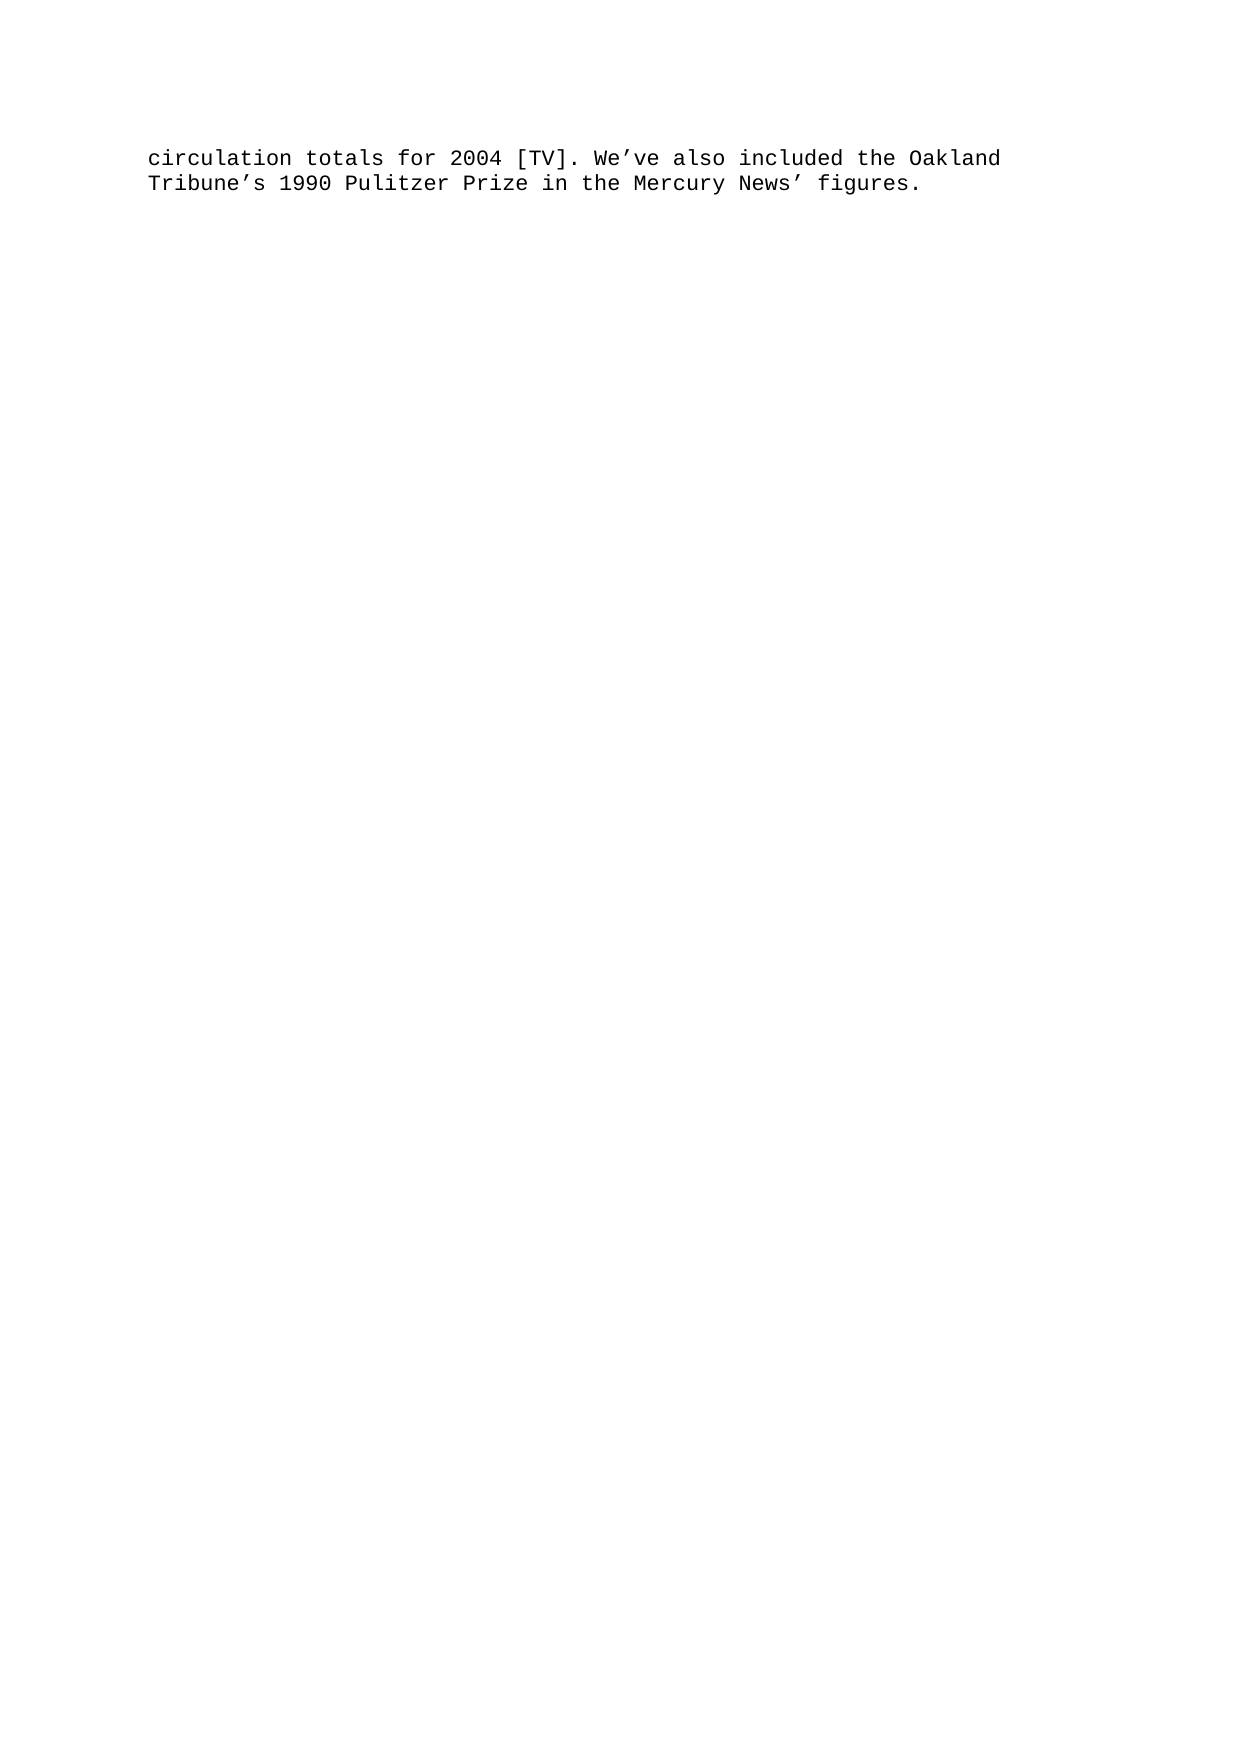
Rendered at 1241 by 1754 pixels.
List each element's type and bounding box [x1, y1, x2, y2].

text [148, 148, 1093, 197]
